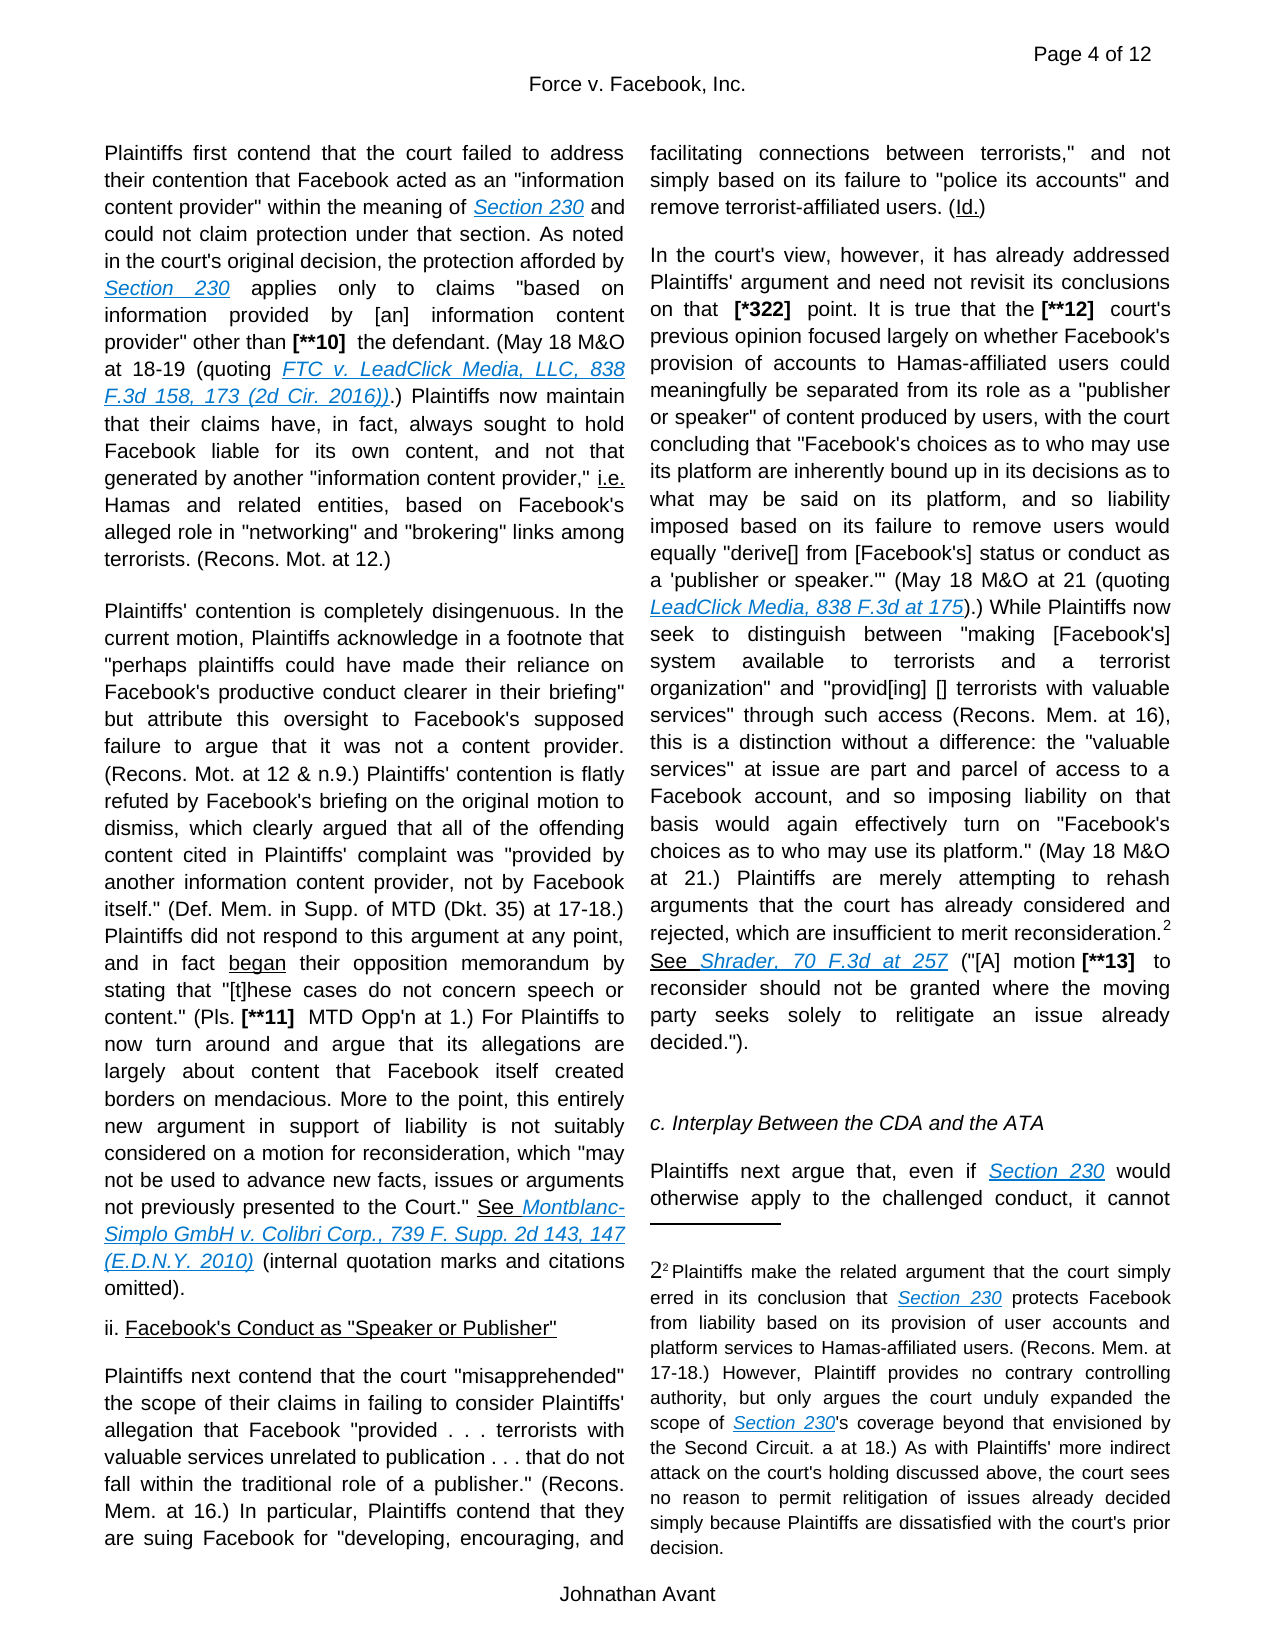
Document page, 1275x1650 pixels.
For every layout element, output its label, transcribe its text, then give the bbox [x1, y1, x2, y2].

text c. Interplay Between the CDA and the ATA [650, 1079, 1171, 1134]
text Plaintiffs next contend that the court "misapprehended" the scope of their claims in failing to consider Plaintiffs' allegation that Facebook "provided . . . terrorists with valuable services unrelated to publication . . . that do not fall within the traditional role of a publisher." (Recons. Mem. at 16.) In particular, Plaintiffs contend that they are suing Facebook for "developing, encouraging, and facilitating connections between terrorists," and not simply based on its failure to "police its accounts" and remove terrorist-affiliated users. (Id.) [650, 137, 1171, 219]
text Plaintiffs next contend that the court "misapprehended" the scope of their claims in failing to consider Plaintiffs' allegation that Facebook "provided . . . terrorists with valuable services unrelated to publication . . . that do not fall within the traditional role of a publisher." (Recons. Mem. at 16.) In particular, Plaintiffs contend that they are suing Facebook for "developing, encouraging, and facilitating connections between terrorists," and not simply based on its failure to "police its accounts" and remove terrorist-affiliated users. (Id.) [104, 1360, 625, 1550]
text Plaintiffs first contend that the court failed to address their contention that Facebook acted as an "information content provider" within the meaning of Section 230 and could not claim protection under that section. As noted in the court's original decision, the protection afforded by Section 230 applies only to claims "based on information provided by [an] information content provider" other than [**10] the defendant. (May 18 M&O at 18-19 (quoting FTC v. LeadClick Media, LLC, 838 F.3d 158, 173 (2d Cir. 2016)).) Plaintiffs now maintain that their claims have, in fact, always sought to hold Facebook liable for its own content, and not that generated by another "information content provider," i.e. Hamas and related entities, based on Facebook's alleged role in "networking" and "brokering" links among terrorists. (Recons. Mot. at 12.) [104, 137, 625, 571]
text In the court's view, however, it has already addressed Plaintiffs' argument and need not revisit its conclusions on that [*322] point. It is true that the [**12] court's previous opinion focused largely on whether Facebook's provision of accounts to Hamas-affiliated users could meaningfully be separated from its role as a "publisher or speaker" of content produced by users, with the court concluding that "Facebook's choices as to who may use its platform are inherently bound up in its decisions as to what may be said on its platform, and so liability imposed based on its failure to remove users would equally "derive[] from [Facebook's] status or conduct as a 'publisher or speaker.'" (May 18 M&O at 21 (quoting LeadClick Media, 838 F.3d at 175).) While Plaintiffs now seek to distinguish between "making [Facebook's] system available to terrorists and a terrorist organization" and "provid[ing] [] terrorists with valuable services" through such access (Recons. Mem. at 16), this is a distinction without a difference: the "valuable services" at issue are part and parcel of access to a Facebook account, and so imposing liability on that basis would again effectively turn on "Facebook's choices as to who may use its platform." (May 18 M&O at 21.) Plaintiffs are merely attempting to rehash arguments that the court has already considered and rejected, which are insufficient to merit reconsideration.2 See Shrader, 70 F.3d at 257 ("[A] motion [**13] to reconsider should not be granted where the moving party seeks solely to relitigate an issue already decided."). [650, 239, 1171, 1054]
text Plaintiffs' contention is completely disingenuous. In the current motion, Plaintiffs acknowledge in a footnote that "perhaps plaintiffs could have made their reliance on Facebook's productive conduct clearer in their briefing" but attribute this oversight to Facebook's supposed failure to argue that it was not a content provider. (Recons. Mot. at 12 & n.9.) Plaintiffs' contention is flatly refuted by Facebook's briefing on the original motion to dismiss, which clearly argued that all of the offending content cited in Plaintiffs' complaint was "provided by another information content provider, not by Facebook itself." (Def. Mem. in Supp. of MTD (Dkt. 35) at 17-18.) Plaintiffs did not respond to this argument at any point, and in fact began their opposition memorandum by stating that "[t]hese cases do not concern speech or content." (Pls. [**11] MTD Opp'n at 1.) For Plaintiffs to now turn around and argue that its allegations are largely about content that Facebook itself created borders on mendacious. More to the point, this entirely new argument in support of liability is not suitably considered on a motion for reconsideration, which "may not be used to advance new facts, issues or arguments not previously presented to the Court." See Montblanc-Simplo GmbH v. Colibri Corp., 739 F. Supp. 2d 143, 147 (E.D.N.Y. 2010) (internal quotation marks and citations omitted). [104, 596, 625, 1243]
text ii. Facebook's Conduct as "Speaker or Publisher" [104, 1312, 625, 1339]
